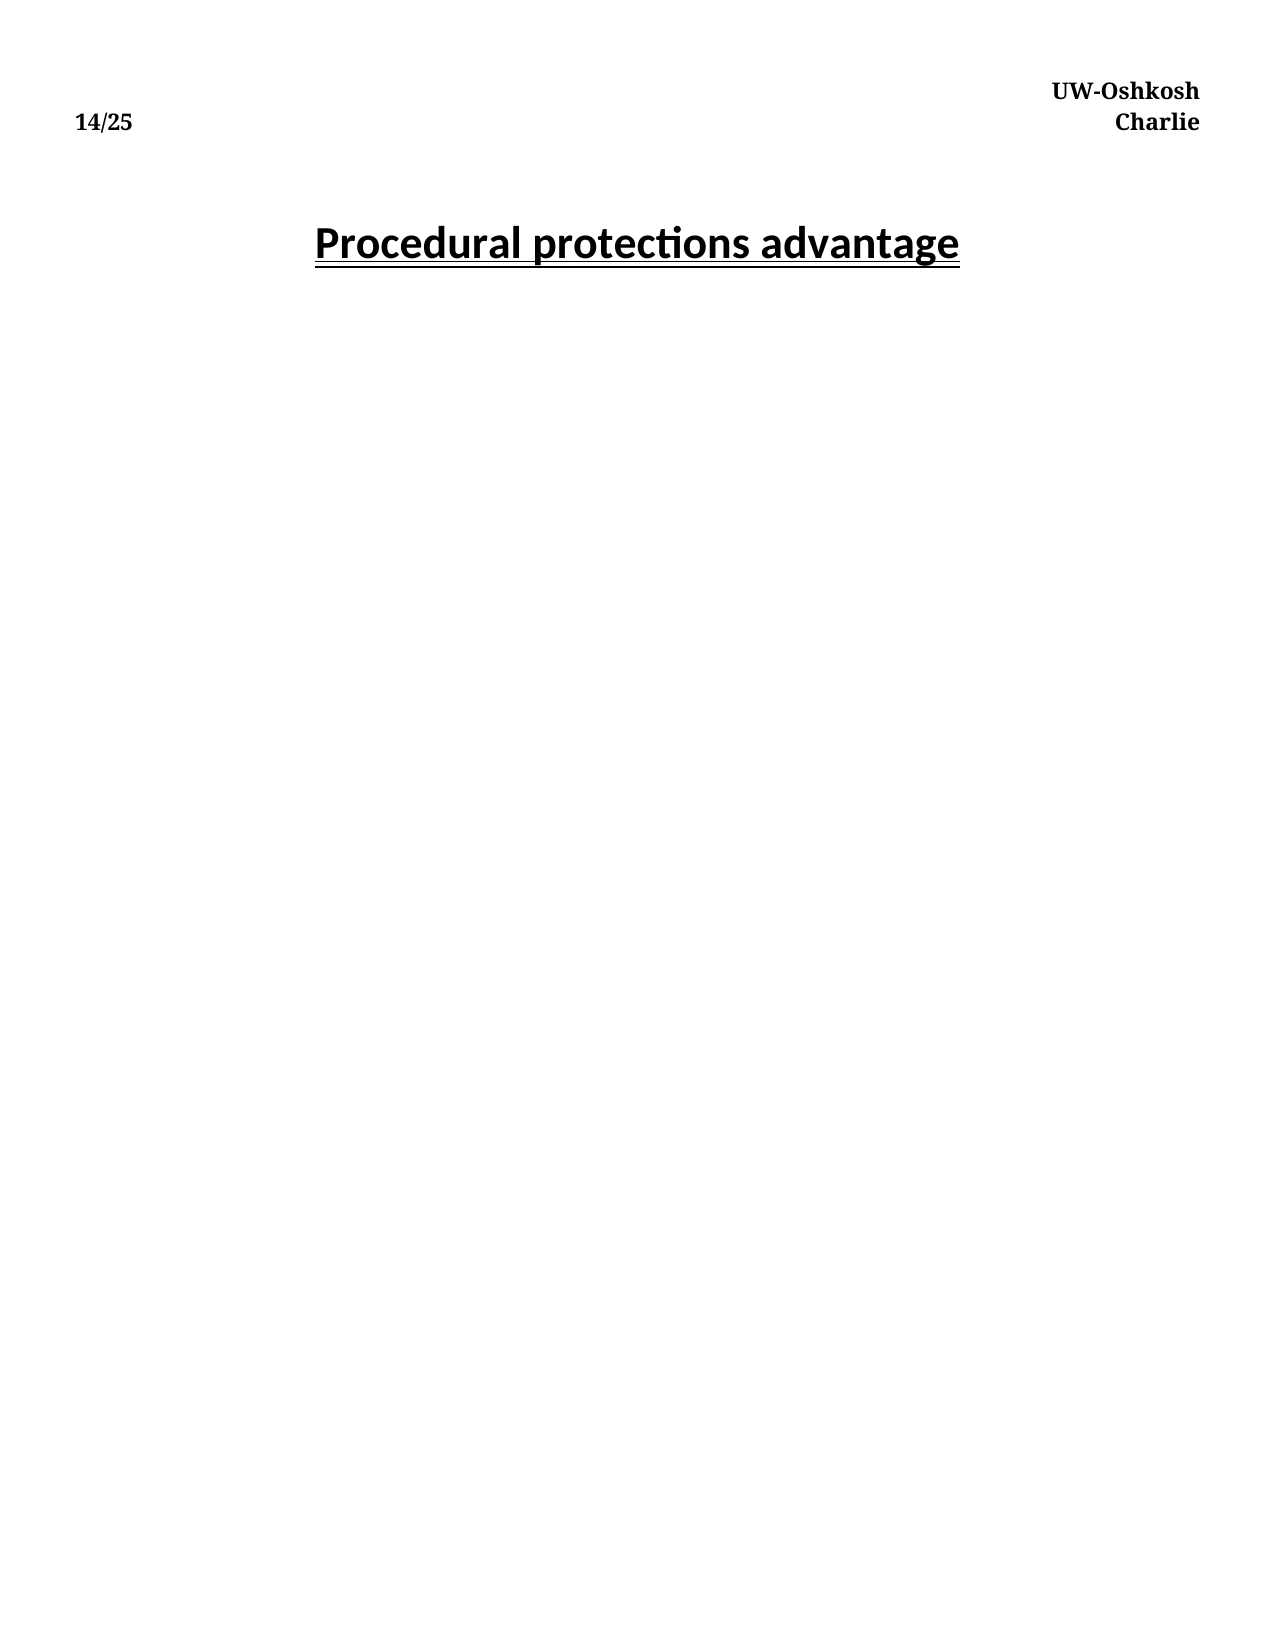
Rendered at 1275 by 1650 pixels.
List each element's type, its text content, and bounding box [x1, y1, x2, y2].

subtitle Procedural protections advantage [75, 214, 1200, 270]
